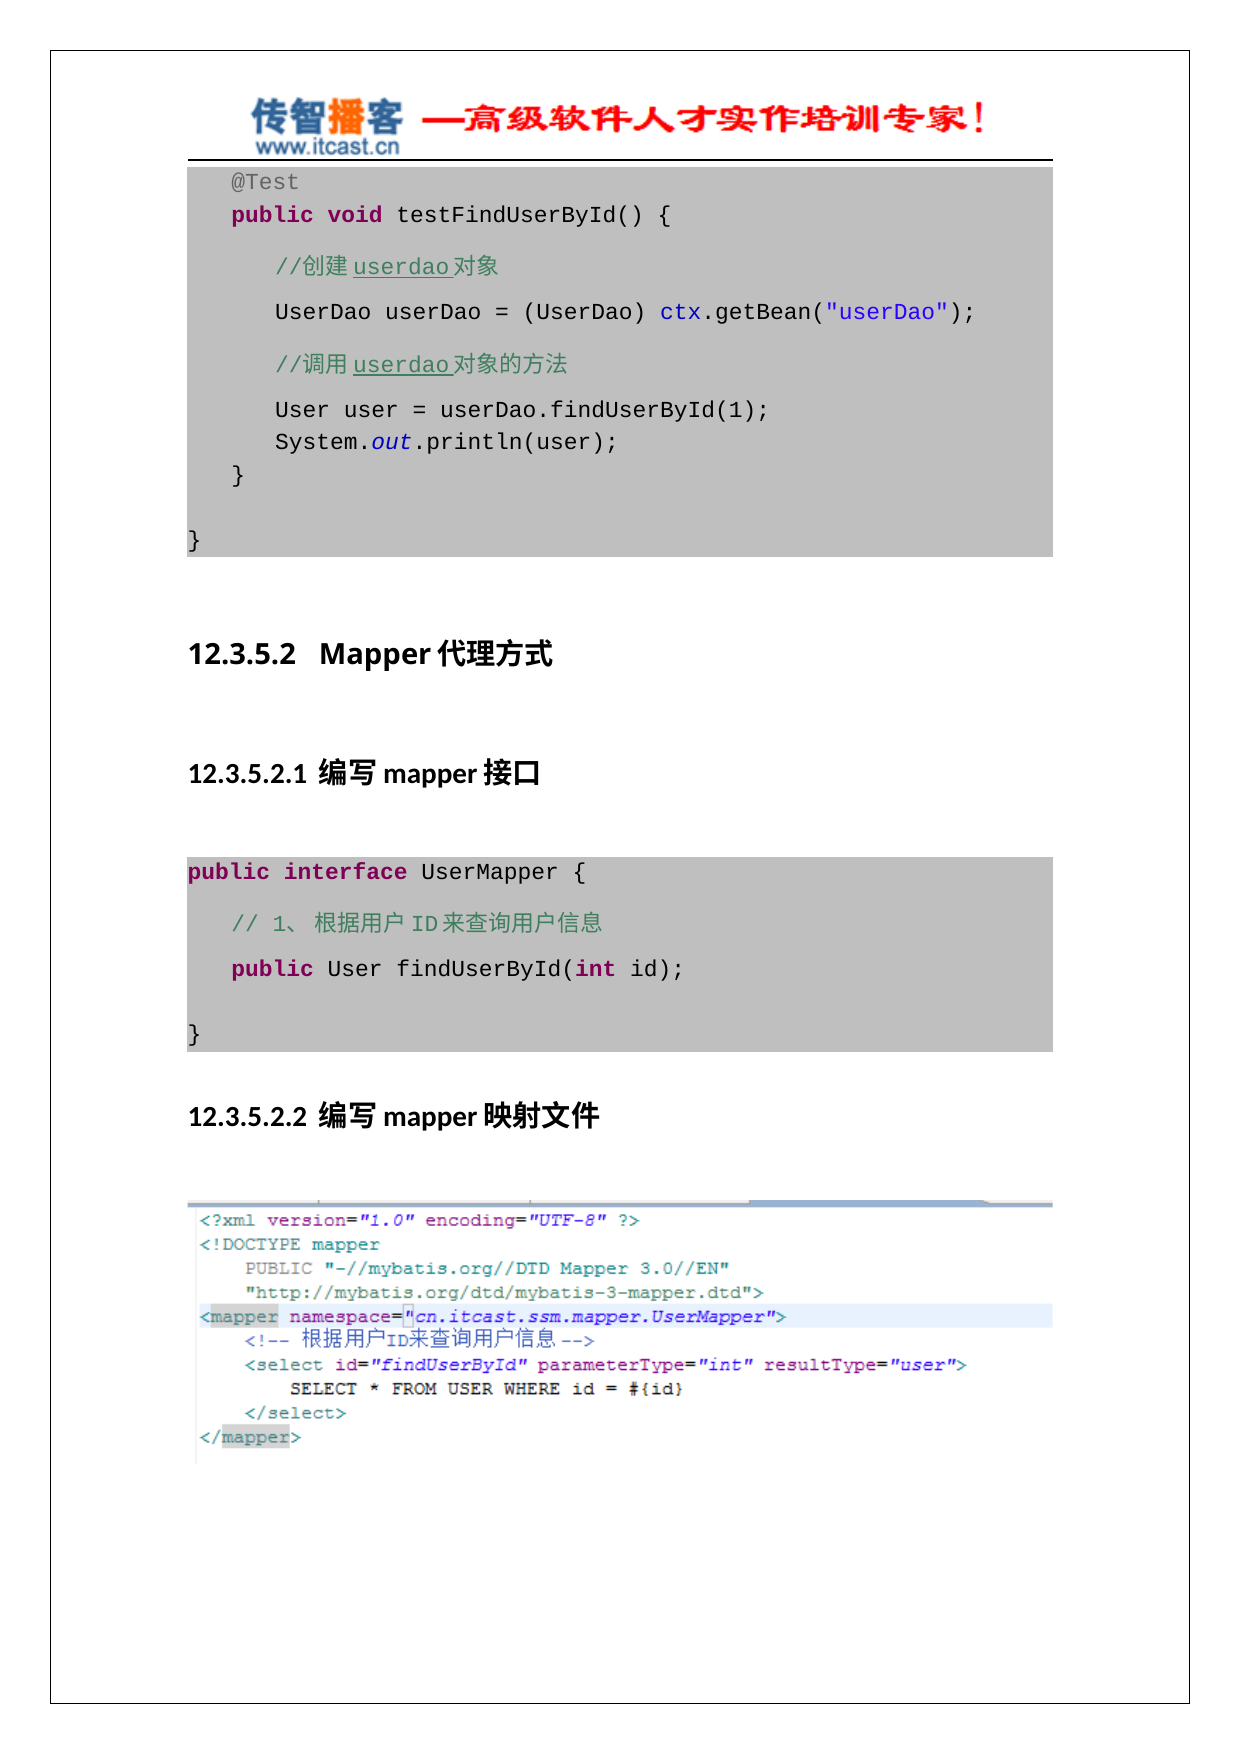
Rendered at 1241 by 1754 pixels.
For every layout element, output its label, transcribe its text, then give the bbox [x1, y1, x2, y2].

text } [187, 1019, 1053, 1052]
text public User findUserById(int id); [187, 954, 1053, 987]
text } [187, 525, 1053, 557]
text User user = userDao.findUserById(1); [187, 395, 1053, 427]
text public interface UserMapper { [187, 857, 1053, 889]
text UserDao userDao = (UserDao) ctx.getBean("userDao"); [187, 297, 1053, 330]
text // 1、 根据用户ID来查询用户信息 [187, 889, 1053, 954]
picture [187, 1200, 1053, 1464]
text //调用userdao对象的方法 [187, 330, 1053, 395]
subtitle 编写mapper接口 [187, 738, 1053, 803]
text @Test [187, 167, 1053, 200]
subtitle Mapper代理方式 [187, 619, 1053, 684]
text //创建userdao对象 [187, 232, 1053, 297]
text System.out.println(user); [187, 427, 1053, 460]
subtitle 编写mapper映射文件 [187, 1081, 1053, 1146]
picture [243, 88, 997, 158]
text } [187, 460, 1053, 492]
text public void testFindUserById() { [187, 200, 1053, 232]
